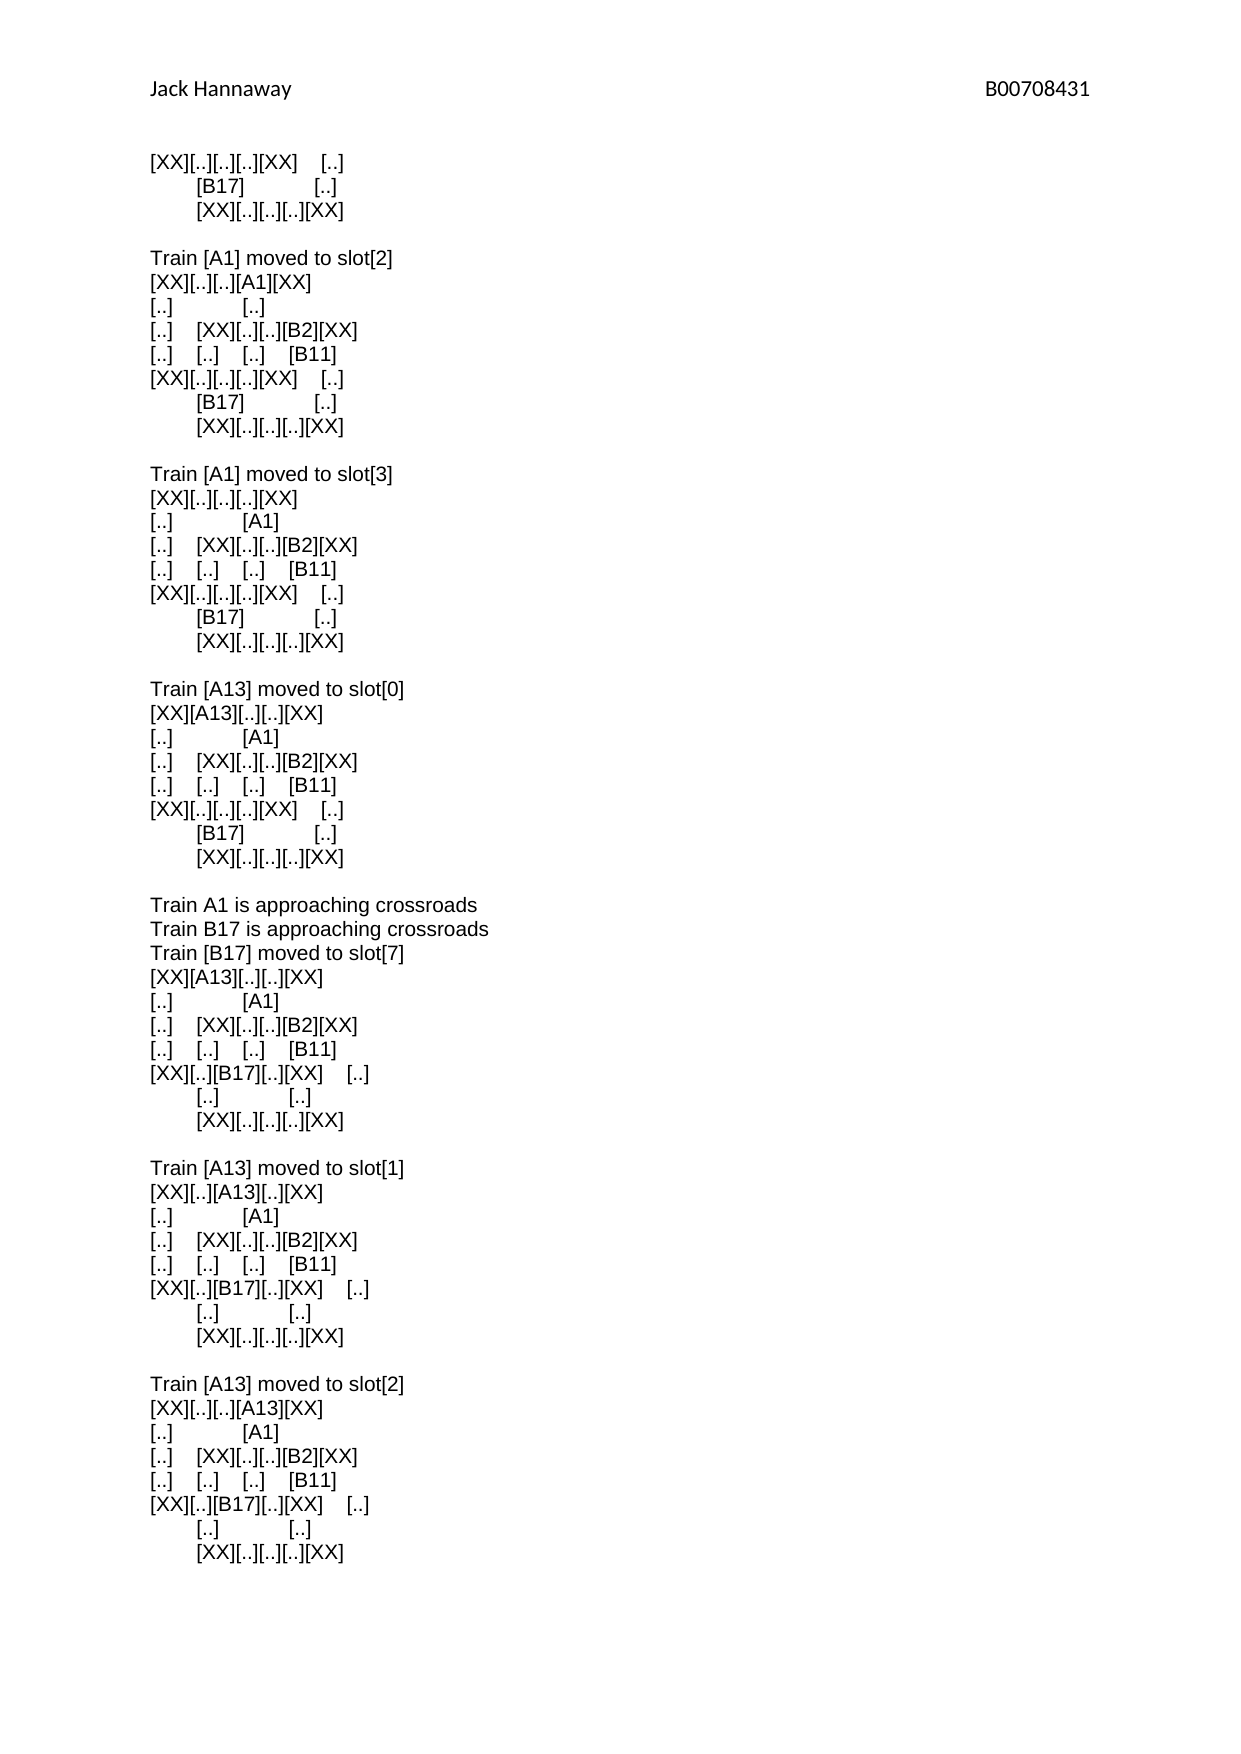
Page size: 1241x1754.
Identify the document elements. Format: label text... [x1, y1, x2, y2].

text [..] [XX][..][..][B2][XX] [150, 318, 1090, 342]
text [XX][..][..][..][XX] [..] [150, 581, 1090, 605]
text [..] [A1] [150, 1420, 1090, 1444]
text [..] [..] [..] [B11] [150, 1468, 1090, 1492]
text [XX][..][A13][..][XX] [150, 1180, 1090, 1204]
text [..] [..] [..] [B11] [150, 342, 1090, 366]
text [XX][..][B17][..][XX] [..] [150, 1276, 1090, 1300]
text [..] [A1] [150, 509, 1090, 533]
text Train [B17] moved to slot[7] [150, 941, 1090, 964]
text [XX][..][..][..][XX] [150, 1108, 1090, 1132]
text [..] [XX][..][..][B2][XX] [150, 1444, 1090, 1468]
text [..] [..] [150, 1300, 1090, 1324]
text [..] [XX][..][..][B2][XX] [150, 533, 1090, 557]
text Train [A13] moved to slot[2] [150, 1372, 1090, 1396]
text [..] [..] [..] [B11] [150, 773, 1090, 797]
text Train [A1] moved to slot[2] [150, 246, 1090, 270]
text [..] [A1] [150, 725, 1090, 749]
text [..] [XX][..][..][B2][XX] [150, 1228, 1090, 1252]
text [B17] [..] [150, 821, 1090, 845]
text [XX][..][..][..][XX] [..] [150, 797, 1090, 821]
text Train [A13] moved to slot[0] [150, 677, 1090, 701]
text [XX][..][..][..][XX] [..] [150, 366, 1090, 389]
text [XX][..][..][A13][XX] [150, 1396, 1090, 1420]
text [B17] [..] [150, 389, 1090, 413]
text [..] [..] [..] [B11] [150, 1036, 1090, 1060]
text [..] [..] [150, 1084, 1090, 1108]
text [XX][..][..][..][XX] [150, 629, 1090, 653]
text [XX][..][..][..][XX] [150, 1539, 1090, 1563]
text [XX][..][..][..][XX] [150, 198, 1090, 222]
text [..] [..] [..] [B11] [150, 557, 1090, 581]
text [..] [A1] [150, 988, 1090, 1012]
text [..] [XX][..][..][B2][XX] [150, 1012, 1090, 1036]
text [XX][A13][..][..][XX] [150, 701, 1090, 725]
text [XX][..][B17][..][XX] [..] [150, 1060, 1090, 1084]
text [XX][..][..][..][XX] [150, 1324, 1090, 1348]
text [..] [A1] [150, 1204, 1090, 1228]
text [..] [XX][..][..][B2][XX] [150, 749, 1090, 773]
text [XX][..][..][A1][XX] [150, 270, 1090, 294]
text [B17] [..] [150, 174, 1090, 198]
text Train [A13] moved to slot[1] [150, 1156, 1090, 1180]
text [..] [..] [..] [B11] [150, 1252, 1090, 1276]
text [B17] [..] [150, 605, 1090, 629]
text Train [A1] moved to slot[3] [150, 461, 1090, 485]
text [XX][A13][..][..][XX] [150, 964, 1090, 988]
text [XX][..][..][..][XX] [150, 485, 1090, 509]
text [..] [..] [150, 1516, 1090, 1539]
text Train B17 is approaching crossroads [150, 917, 1090, 941]
text [XX][..][B17][..][XX] [..] [150, 1492, 1090, 1516]
text Train A1 is approaching crossroads [150, 893, 1090, 917]
text [XX][..][..][..][XX] [..] [150, 150, 1090, 174]
text [XX][..][..][..][XX] [150, 413, 1090, 437]
text [XX][..][..][..][XX] [150, 845, 1090, 869]
text [..] [..] [150, 294, 1090, 318]
